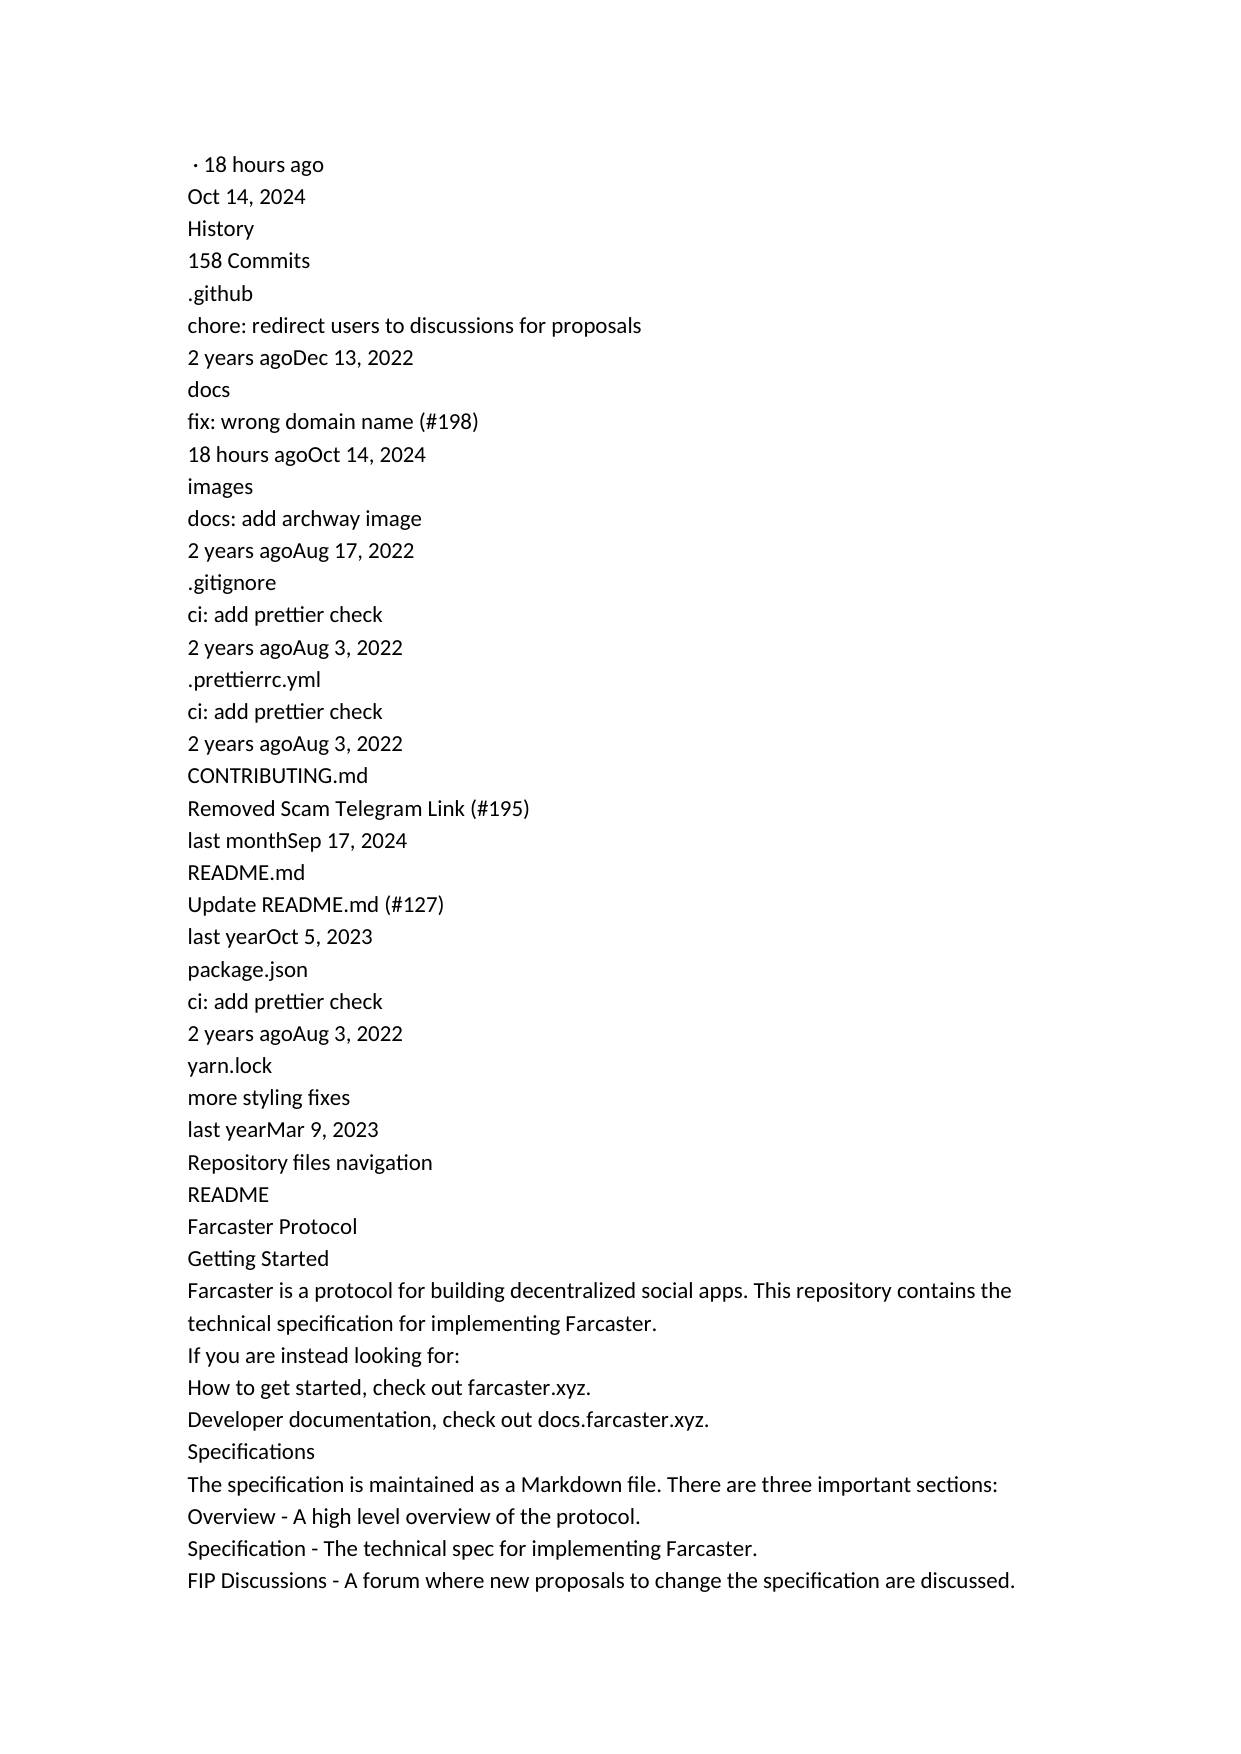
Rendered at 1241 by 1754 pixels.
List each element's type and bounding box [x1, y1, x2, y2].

text [187, 150, 1053, 1594]
